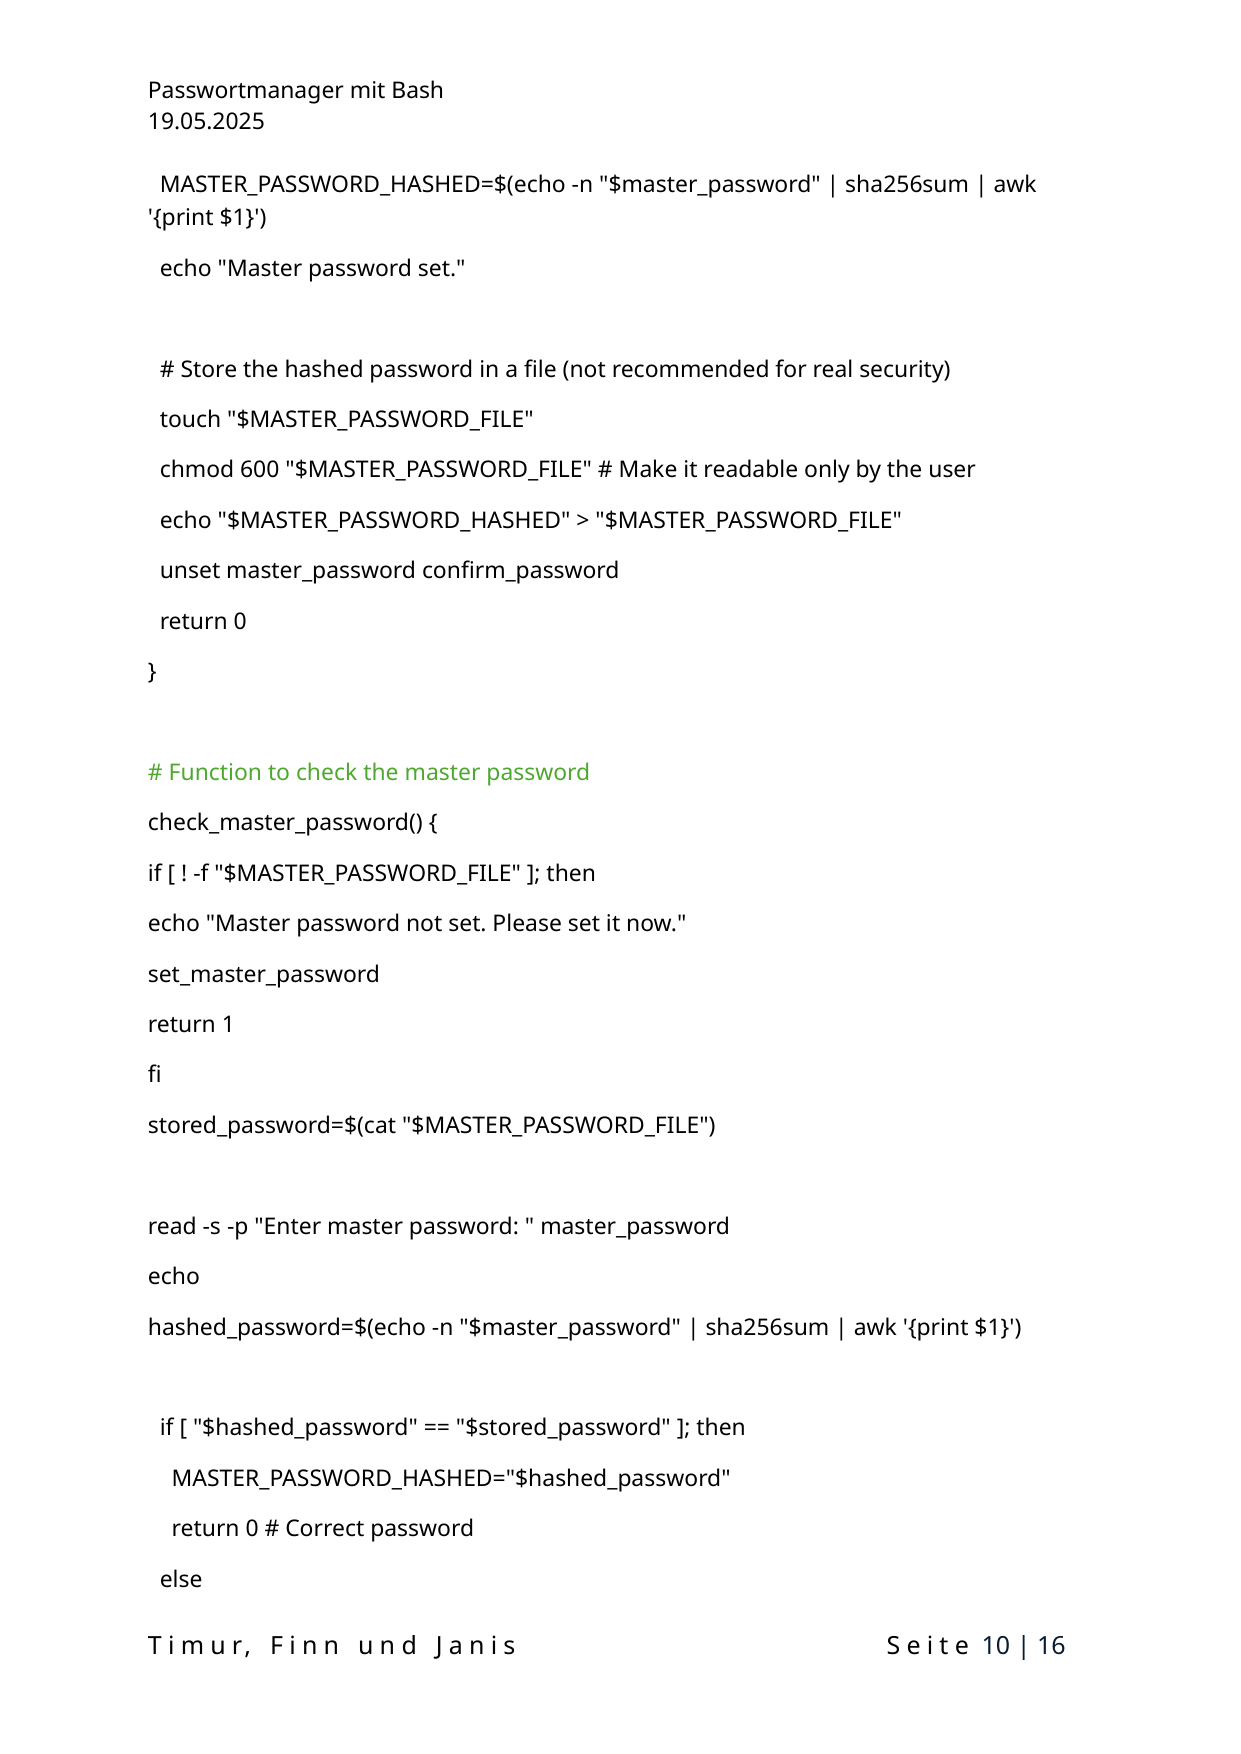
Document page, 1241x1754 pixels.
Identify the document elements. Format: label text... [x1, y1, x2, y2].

text MASTER_PASSWORD_HASHED="$hashed_password" [148, 1462, 1093, 1493]
text check_master_password() { [148, 806, 1093, 837]
text if [ "$hashed_password" == "$stored_password" ]; then [148, 1411, 1093, 1442]
text } [148, 655, 1093, 686]
text return 1 [148, 1008, 1093, 1039]
text else [148, 1562, 1093, 1594]
text stored_password=$(cat "$MASTER_PASSWORD_FILE") [148, 1109, 1093, 1140]
text return 0 # Correct password [148, 1512, 1093, 1543]
text touch "$MASTER_PASSWORD_FILE" [148, 403, 1093, 434]
text hashed_password=$(echo -n "$master_password" | sha256sum | awk '{print $1}') [148, 1310, 1093, 1342]
text echo [148, 1260, 1093, 1291]
text echo "Master password set." [148, 252, 1093, 283]
text # Function to check the master password [148, 756, 1093, 787]
text if [ ! -f "$MASTER_PASSWORD_FILE" ]; then [148, 857, 1093, 888]
text read -s -p "Enter master password: " master_password [148, 1209, 1093, 1241]
text return 0 [148, 604, 1093, 636]
text fi [148, 1058, 1093, 1089]
text chmod 600 "$MASTER_PASSWORD_FILE" # Make it readable only by the user [148, 453, 1093, 484]
text MASTER_PASSWORD_HASHED=$(echo -n "$master_password" | sha256sum | awk '{print $1}') [148, 167, 1093, 232]
text unset master_password confirm_password [148, 554, 1093, 585]
text echo "$MASTER_PASSWORD_HASHED" > "$MASTER_PASSWORD_FILE" [148, 504, 1093, 535]
text set_master_password [148, 957, 1093, 989]
text # Store the hashed password in a file (not recommended for real security) [148, 352, 1093, 384]
text echo "Master password not set. Please set it now." [148, 907, 1093, 938]
